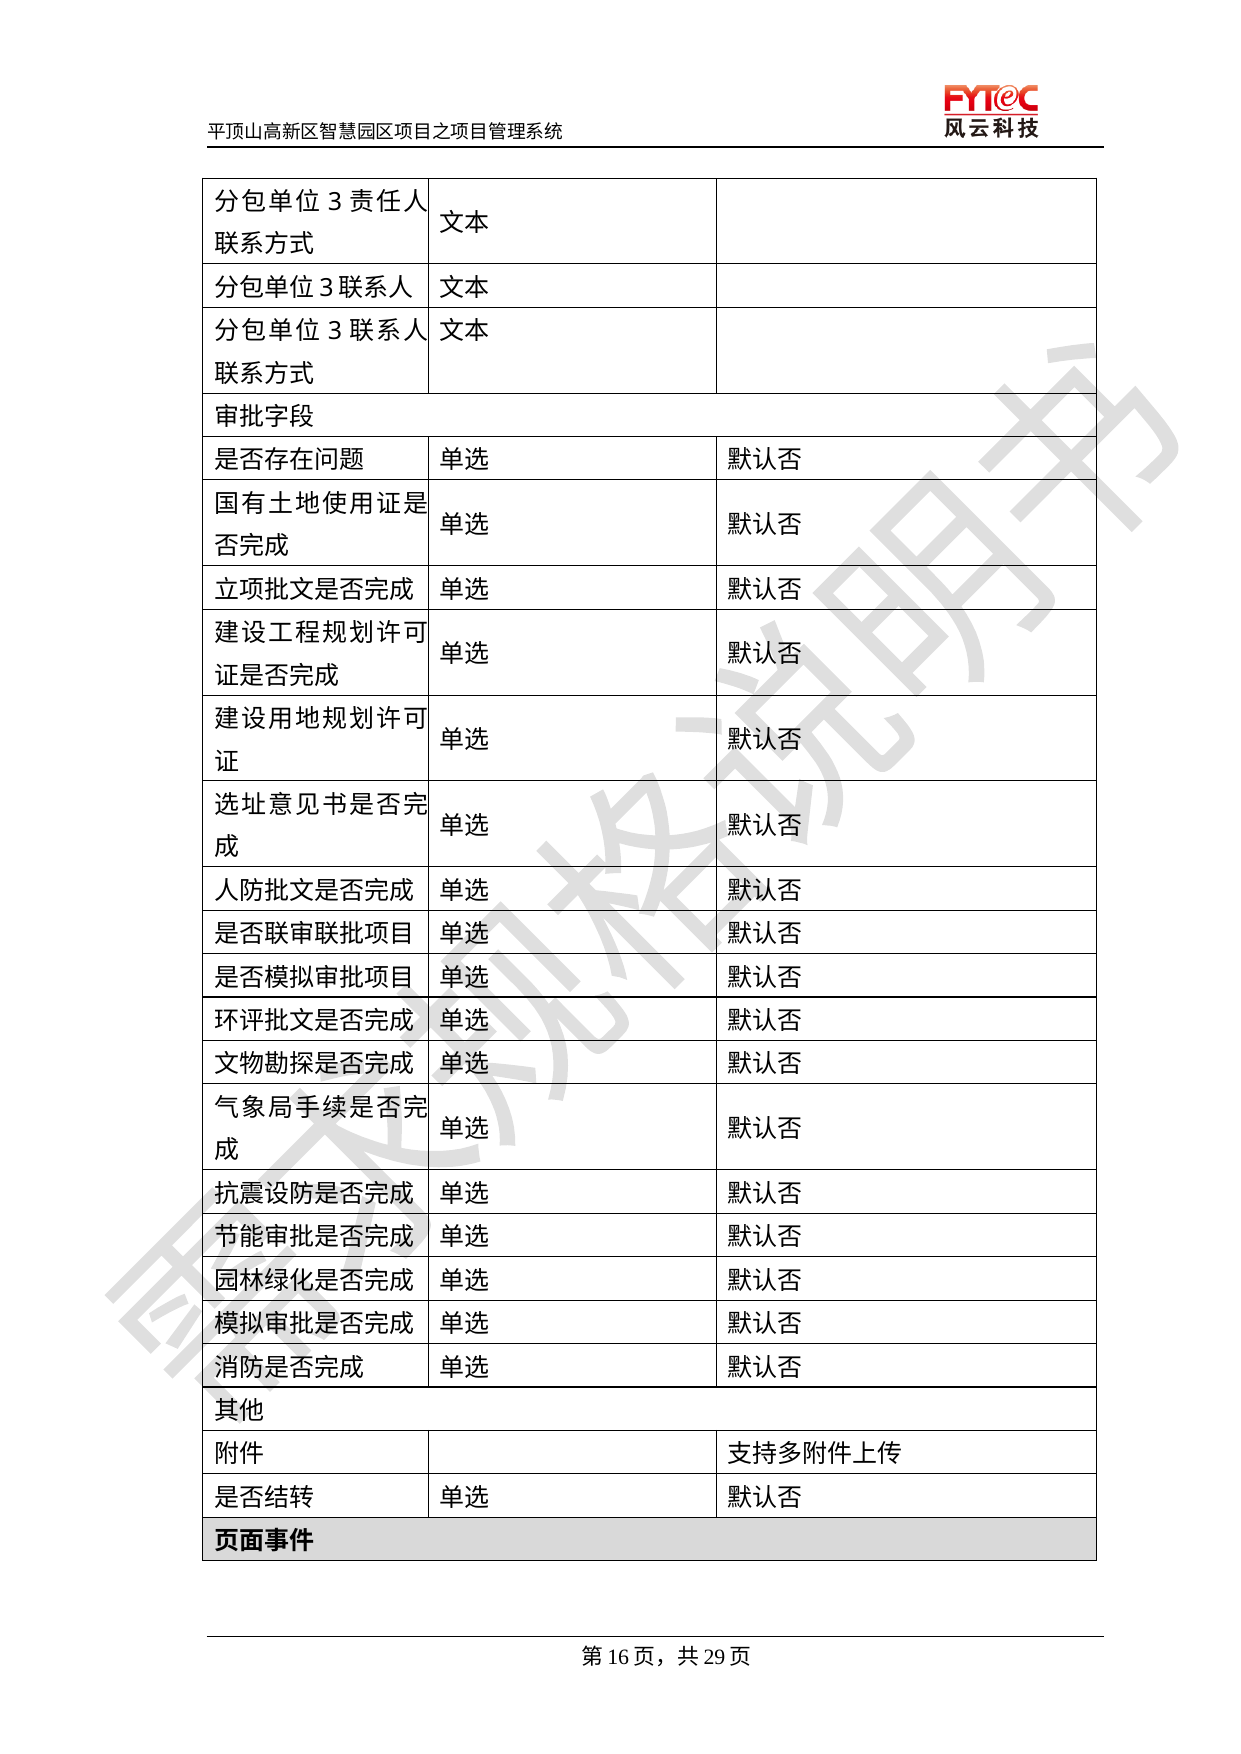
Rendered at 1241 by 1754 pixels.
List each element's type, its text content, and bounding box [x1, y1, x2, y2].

table_cell [717, 308, 1096, 392]
table_cell 建设工程规划许可证是否完成 [203, 610, 428, 694]
table_cell 单选 [429, 1344, 716, 1386]
table_cell 默认否 [717, 867, 1096, 909]
table_cell 是否模拟审批项目 [203, 954, 428, 996]
table_cell 分包单位3责任人联系方式 [203, 179, 428, 263]
table_cell 是否联审联批项目 [203, 911, 428, 953]
table_cell 审批字段 [203, 394, 1096, 436]
table_cell 人防批文是否完成 [203, 867, 428, 909]
table_cell 默认否 [717, 1257, 1096, 1299]
table_cell 默认否 [717, 998, 1096, 1040]
table_cell 文本 [429, 308, 716, 392]
table_cell [717, 179, 1096, 263]
table_cell 单选 [429, 954, 716, 996]
table_cell 文物勘探是否完成 [203, 1041, 428, 1083]
table_cell 单选 [429, 911, 716, 953]
table_cell 立项批文是否完成 [203, 566, 428, 609]
table_cell 其他 [203, 1388, 1096, 1430]
table_cell 单选 [429, 1474, 716, 1517]
table_cell 支持多附件上传 [717, 1431, 1096, 1473]
table_cell 附件 [203, 1431, 428, 1473]
table_cell 单选 [429, 1041, 716, 1083]
table_cell 默认否 [717, 1084, 1096, 1169]
table_cell 是否结转 [203, 1474, 428, 1517]
table_cell 节能审批是否完成 [203, 1214, 428, 1256]
table_cell 抗震设防是否完成 [203, 1170, 428, 1213]
table_cell 默认否 [717, 480, 1096, 565]
table_cell 消防是否完成 [203, 1344, 428, 1386]
table_cell 国有土地使用证是否完成 [203, 480, 428, 565]
table_cell 建设用地规划许可证 [203, 696, 428, 780]
table_cell 默认否 [717, 1474, 1096, 1517]
table_cell 气象局手续是否完成 [203, 1084, 428, 1169]
table_cell [429, 1431, 716, 1473]
table_cell 单选 [429, 1301, 716, 1343]
picture [941, 84, 1042, 139]
table_cell 单选 [429, 696, 716, 780]
table_cell 分包单位3联系人联系方式 [203, 308, 428, 392]
table_cell 默认否 [717, 911, 1096, 953]
table_cell 默认否 [717, 1170, 1096, 1213]
table_cell 文本 [429, 264, 716, 307]
table_cell 默认否 [717, 610, 1096, 694]
table_cell 单选 [429, 781, 716, 866]
table_cell 选址意见书是否完成 [203, 781, 428, 866]
table_cell 模拟审批是否完成 [203, 1301, 428, 1343]
table_cell 是否存在问题 [203, 437, 428, 479]
table_cell 单选 [429, 1257, 716, 1299]
table_cell 单选 [429, 610, 716, 694]
table_cell 默认否 [717, 781, 1096, 866]
table_cell 单选 [429, 867, 716, 909]
table_cell [717, 264, 1096, 307]
table_cell 单选 [429, 1214, 716, 1256]
table_cell 默认否 [717, 437, 1096, 479]
table_cell 园林绿化是否完成 [203, 1257, 428, 1299]
table_cell 单选 [429, 437, 716, 479]
table_cell 默认否 [717, 696, 1096, 780]
table_cell 环评批文是否完成 [203, 998, 428, 1040]
table_cell 分包单位3联系人 [203, 264, 428, 307]
table_cell 文本 [429, 179, 716, 263]
table_cell 单选 [429, 1170, 716, 1213]
table_cell 默认否 [717, 954, 1096, 996]
table_cell 默认否 [717, 1344, 1096, 1386]
table_cell 默认否 [717, 1041, 1096, 1083]
table_cell 单选 [429, 480, 716, 565]
table_cell 默认否 [717, 1214, 1096, 1256]
table_cell 单选 [429, 998, 716, 1040]
table_cell 默认否 [717, 1301, 1096, 1343]
table_cell 页面事件 [203, 1518, 1096, 1560]
table_cell 默认否 [717, 566, 1096, 609]
table_cell 单选 [429, 1084, 716, 1169]
table_cell 单选 [429, 566, 716, 609]
